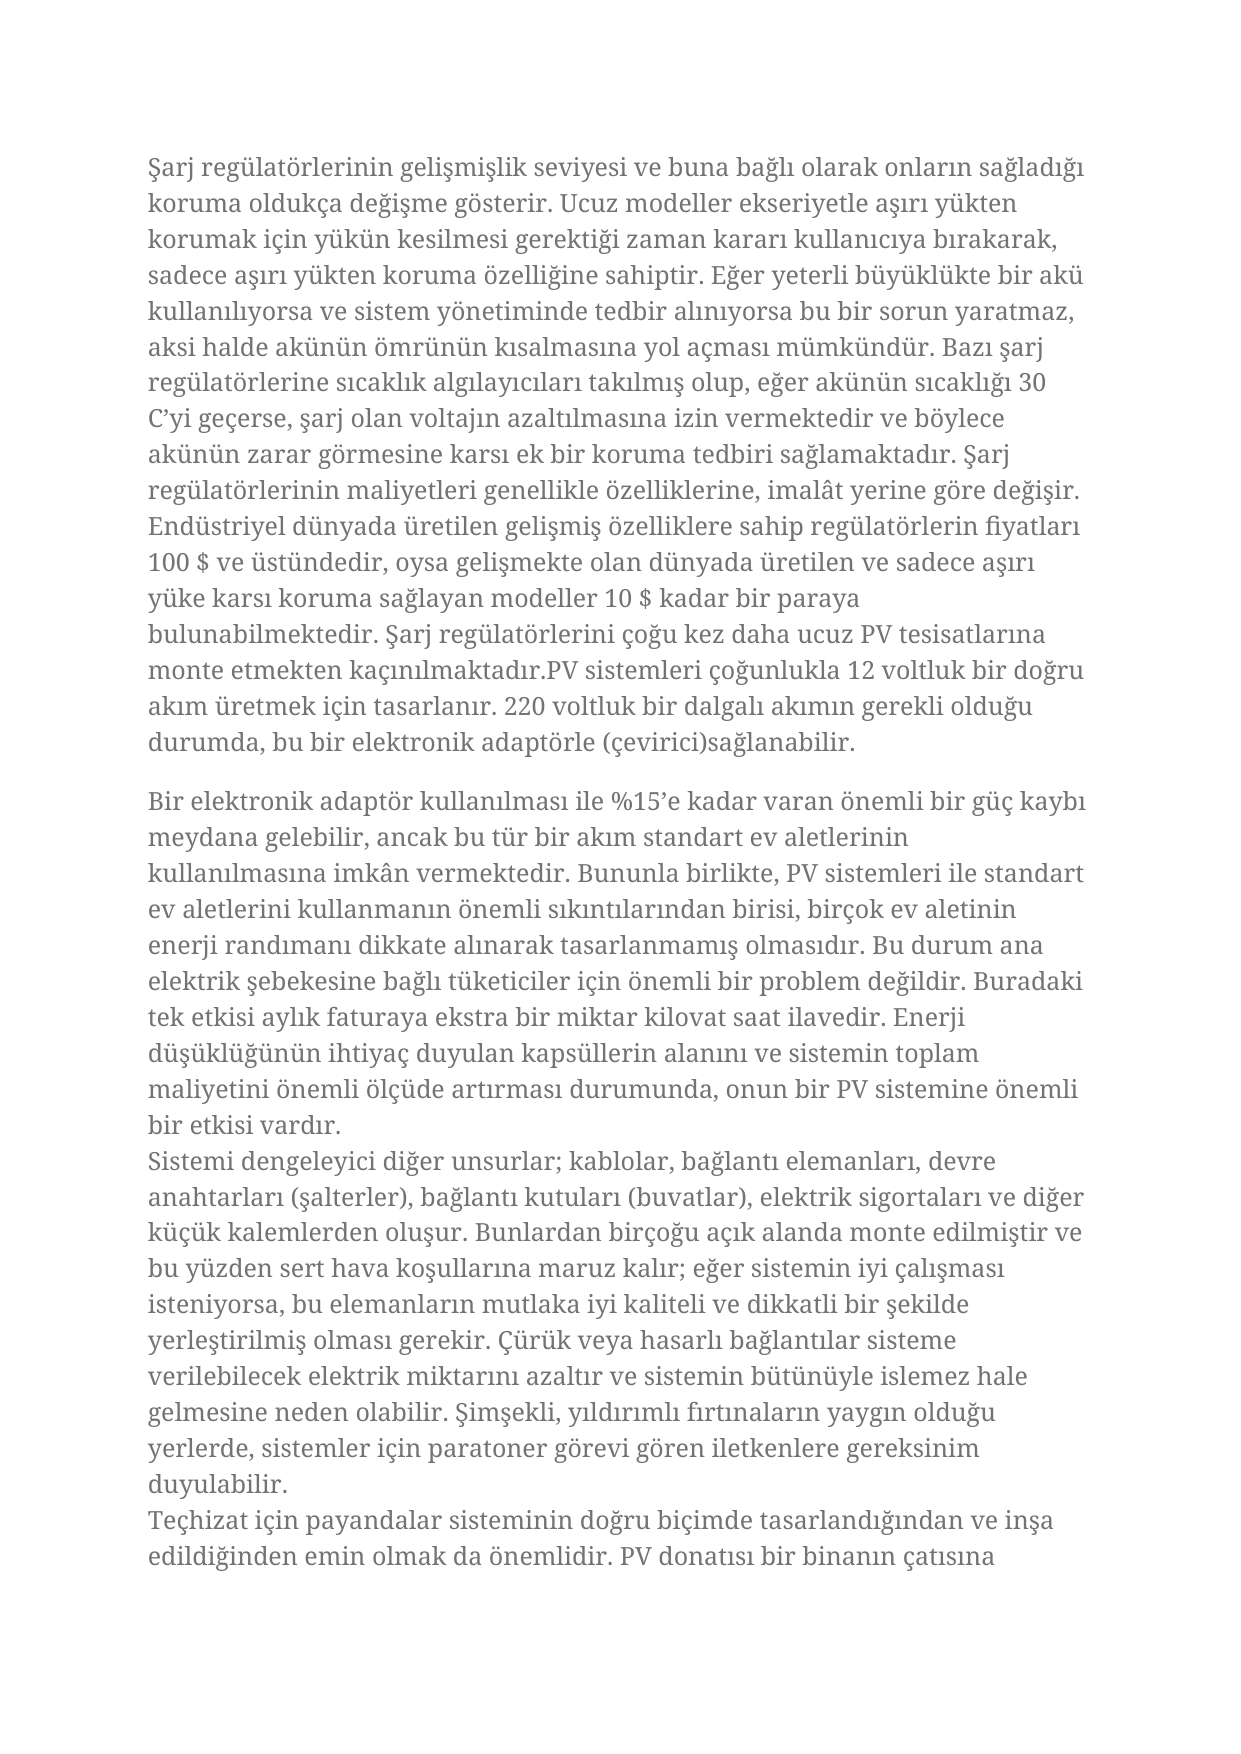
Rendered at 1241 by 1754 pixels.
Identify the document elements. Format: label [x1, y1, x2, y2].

text [148, 148, 1093, 758]
text [148, 782, 1093, 1573]
